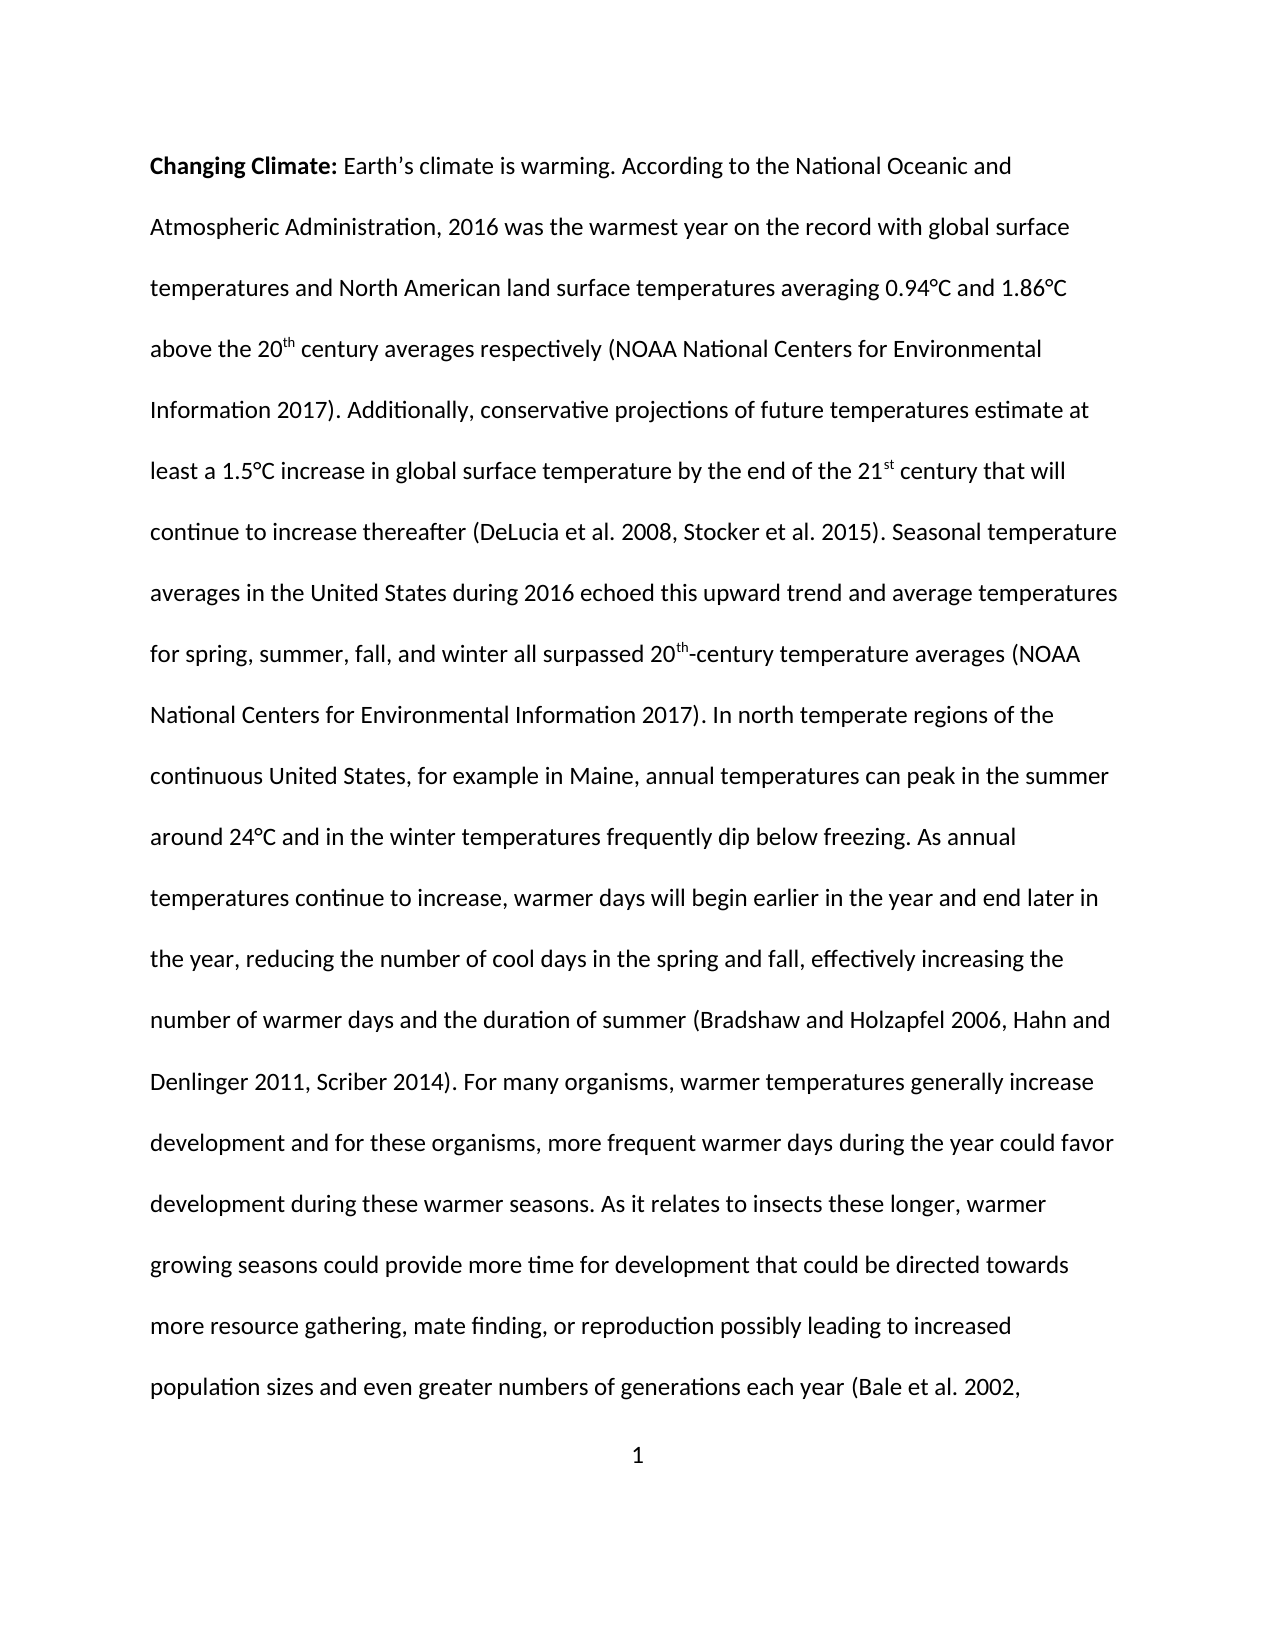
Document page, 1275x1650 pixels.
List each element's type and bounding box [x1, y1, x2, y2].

text [150, 150, 1125, 1401]
